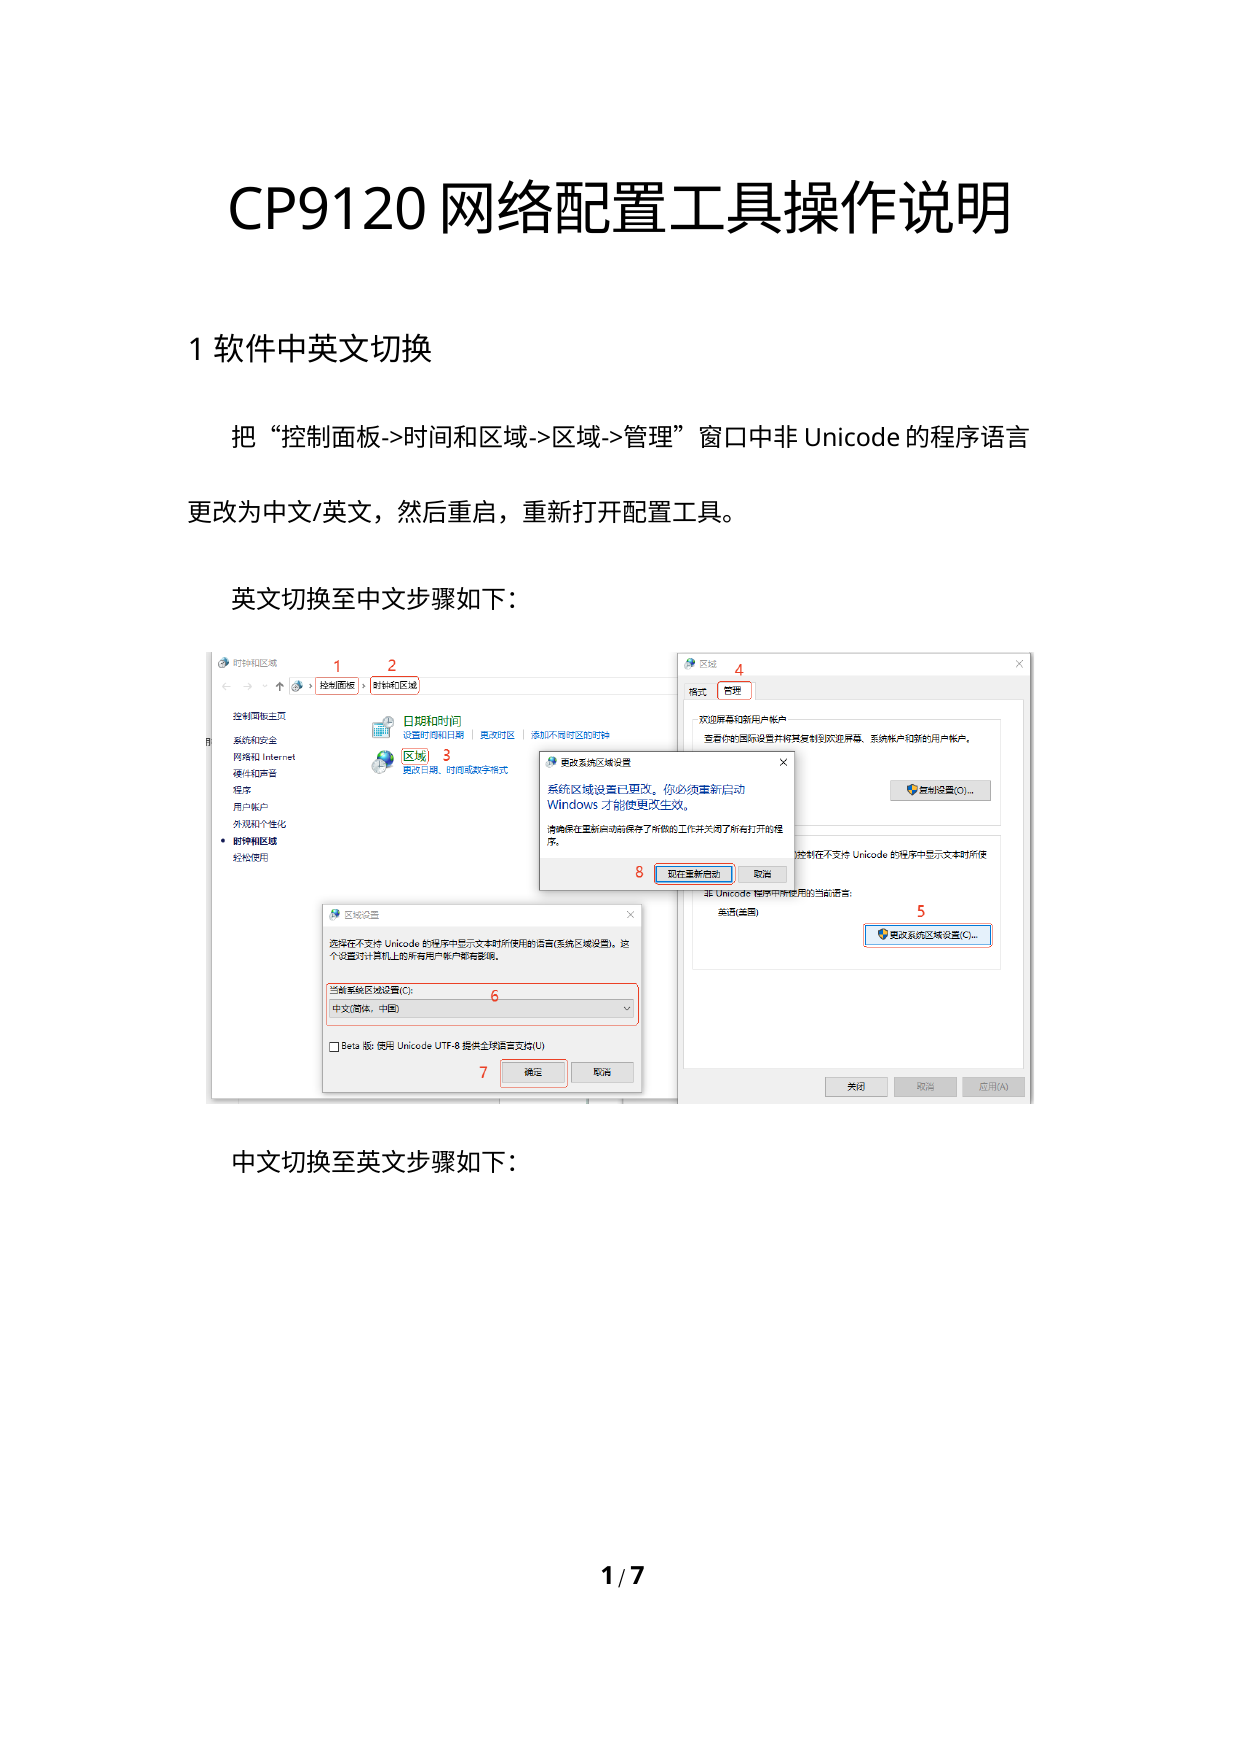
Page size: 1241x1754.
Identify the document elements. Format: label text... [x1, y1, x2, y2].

text 1 软件中英文切换 [187, 315, 1053, 380]
title CP9120网络配置工具操作说明 [187, 155, 1053, 253]
text 英文切换至中文步骤如下： [187, 565, 1053, 630]
text 把“控制面板->时间和区域->区域->管理”窗口中非Unicode的程序语言更改为中文/英文，然后重启，重新打开配置工具。 [187, 403, 1053, 543]
picture [206, 652, 1035, 1104]
text 中文切换至英文步骤如下： [187, 1128, 1053, 1193]
